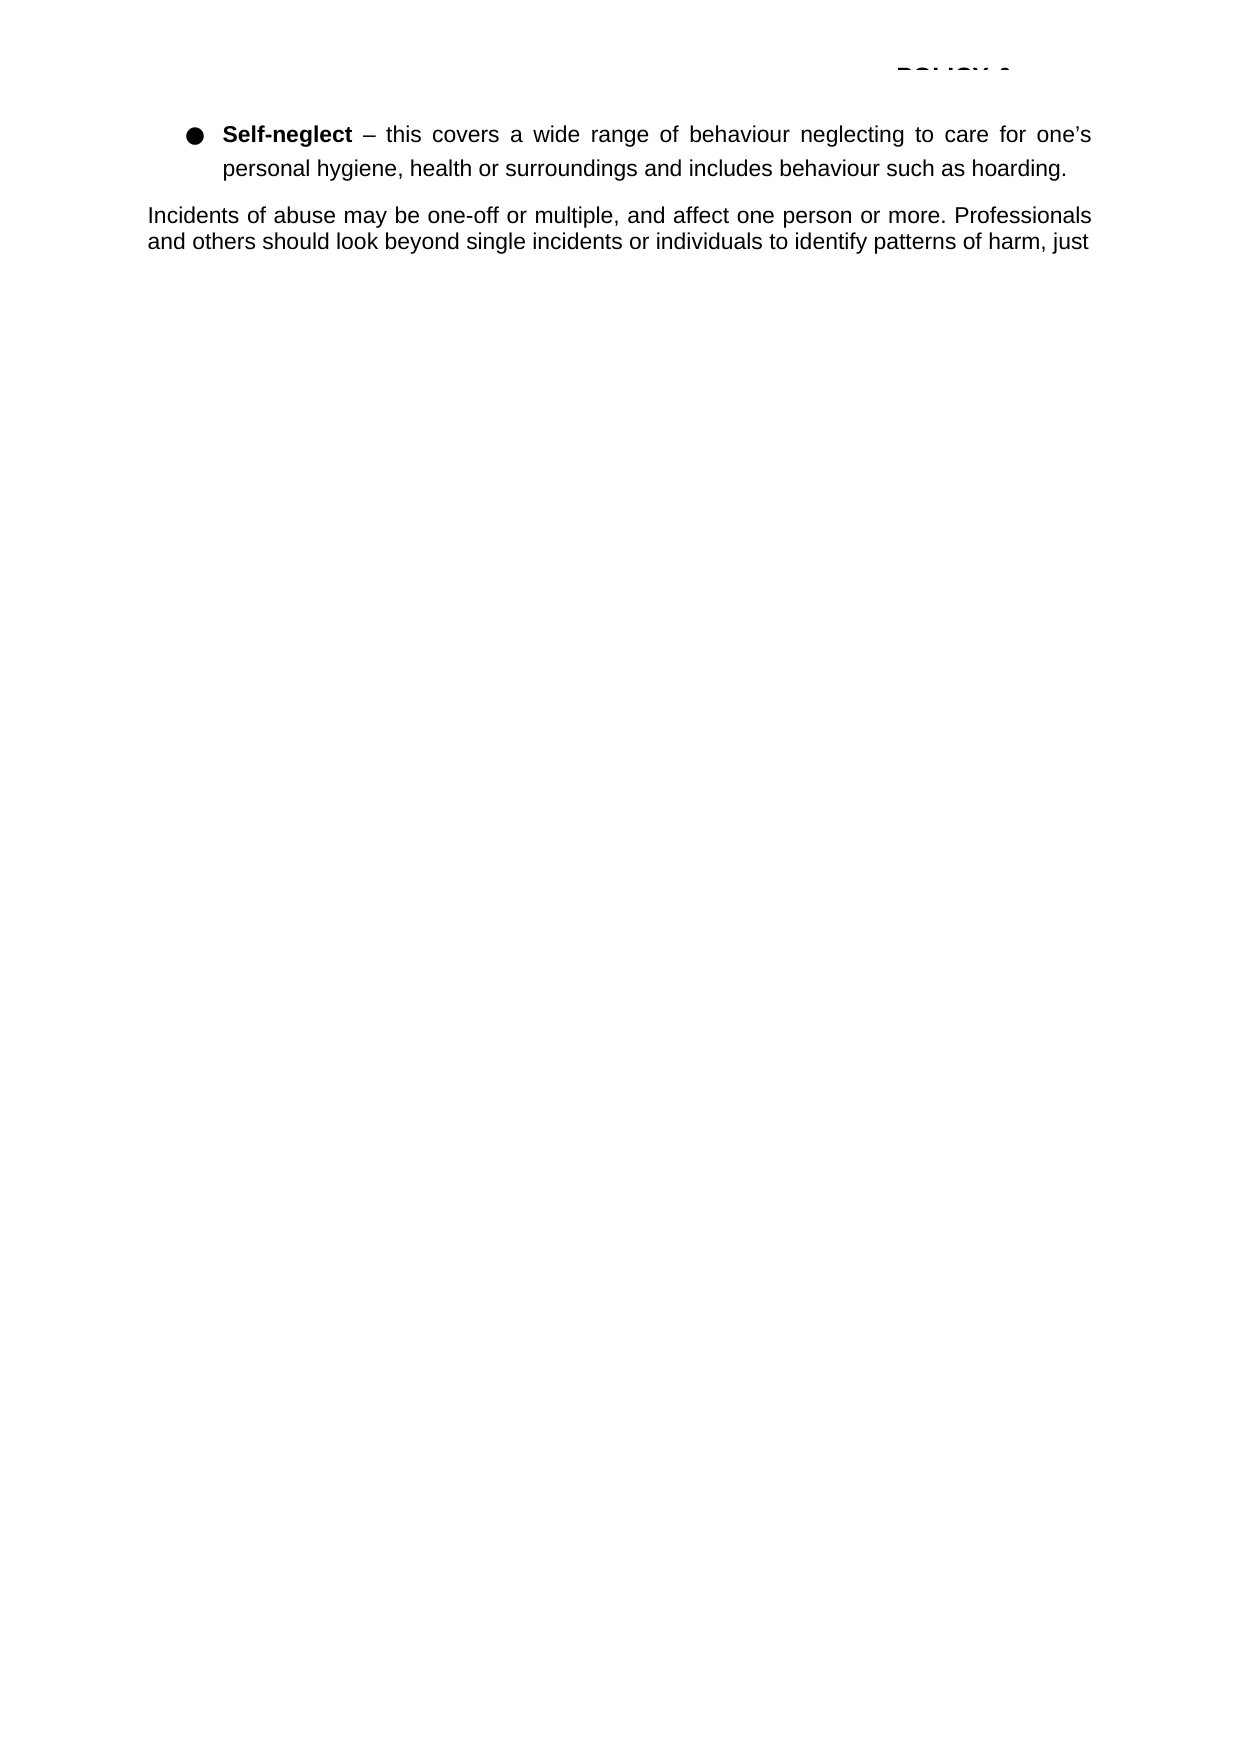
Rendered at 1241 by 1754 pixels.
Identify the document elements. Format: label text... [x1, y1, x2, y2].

text Incidents of abuse may be one-off or multiple, and affect one person or more. Professionals and others should look beyond single incidents or individuals to identify patterns of harm, just [147, 202, 1092, 255]
list Self-neglect – this covers a wide range of behaviour neglecting to care for one’s personal hygiene, health or surroundings and includes behaviour such as hoarding. [185, 108, 1093, 182]
